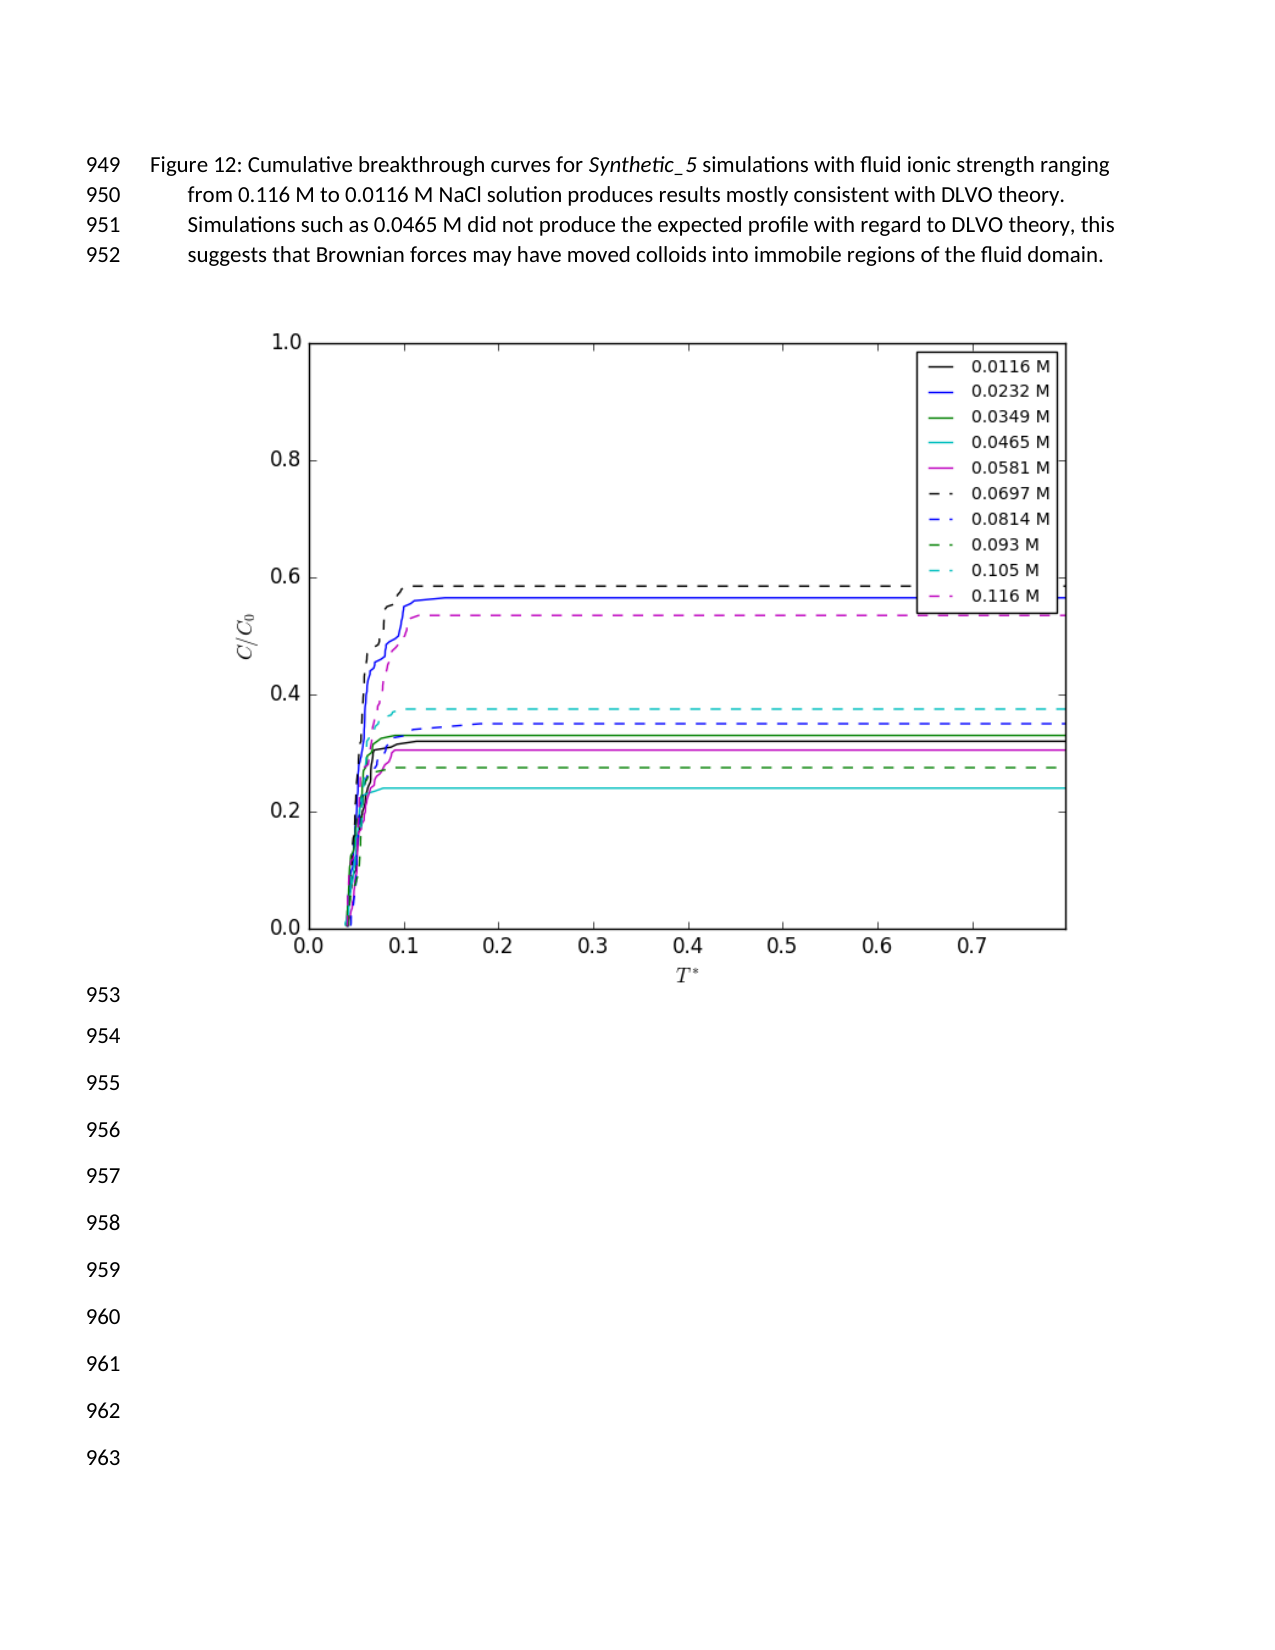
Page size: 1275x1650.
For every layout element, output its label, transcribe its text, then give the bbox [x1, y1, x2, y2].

picture [187, 270, 1163, 1002]
